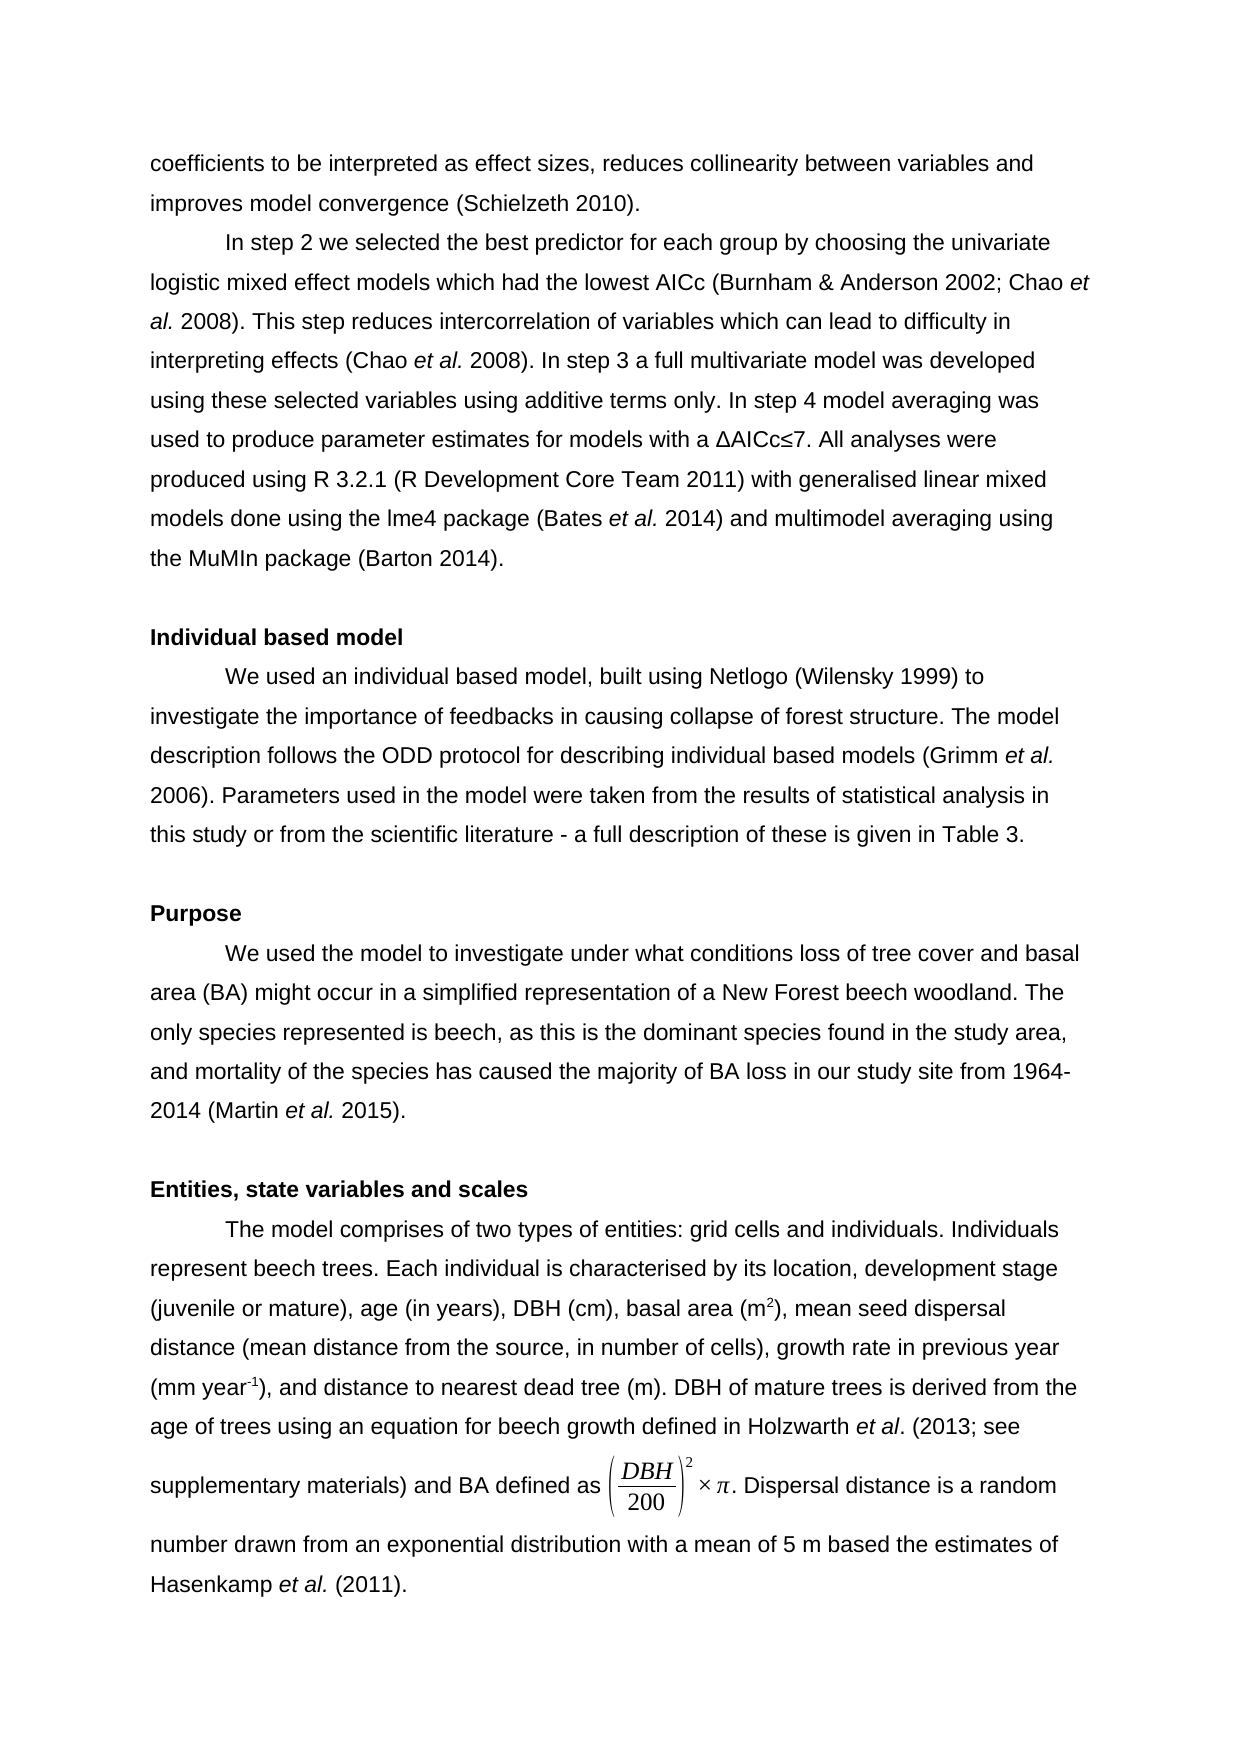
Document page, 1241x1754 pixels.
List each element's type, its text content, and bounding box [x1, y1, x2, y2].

text We used an individual based model, built using Netlogo (Wilensky 1999) to investigate the importance of feedbacks in causing collapse of forest structure. The model description follows the ODD protocol for describing individual based models (Grimm et al. 2006). Parameters used in the model were taken from the results of statistical analysis in this study or from the scientific literature - a full description of these is given in Table 3. [150, 663, 1090, 847]
text Purpose [150, 900, 1090, 926]
text Individual based model [150, 624, 1090, 650]
text We used the model to investigate under what conditions loss of tree cover and basal area (BA) might occur in a simplified representation of a New Forest beech woodland. The only species represented is beech, as this is the dominant species found in the study area, and mortality of the species has caused the majority of BA loss in our study site from 1964-2014 (Martin et al. 2015). [150, 939, 1090, 1124]
text The model comprises of two types of entities: grid cells and individuals. Individuals represent beech trees. Each individual is characterised by its location, development stage (juvenile or mature), age (in years), DBH (cm), basal area (m2), mean seed dispersal distance (mean distance from the source, in number of cells), growth rate in previous year (mm year-1), and distance to nearest dead tree (m). DBH of mature trees is derived from the age of trees using an equation for beech growth defined in Holzwarth et al. (2013; see supplementary materials) and BA defined as . Dispersal distance is a random number drawn from an exponential distribution with a mean of 5 m based the estimates of Hasenkamp et al. (2011). [150, 1216, 1090, 1597]
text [150, 150, 1090, 216]
text Entities, state variables and scales [150, 1176, 1090, 1203]
text In step 2 we selected the best predictor for each group by choosing the univariate logistic mixed effect models which had the lowest AICc (Burnham & Anderson 2002; Chao et al. 2008). This step reduces intercorrelation of variables which can lead to difficulty in interpreting effects (Chao et al. 2008). In step 3 a full multivariate model was developed using these selected variables using additive terms only. In step 4 model averaging was used to produce parameter estimates for models with a ΔAICc≤7. All analyses were produced using R 3.2.1 (R Development Core Team 2011) with generalised linear mixed models done using the lme4 package (Bates et al. 2014) and multimodel averaging using the MuMIn package (Barton 2014). [150, 229, 1090, 571]
